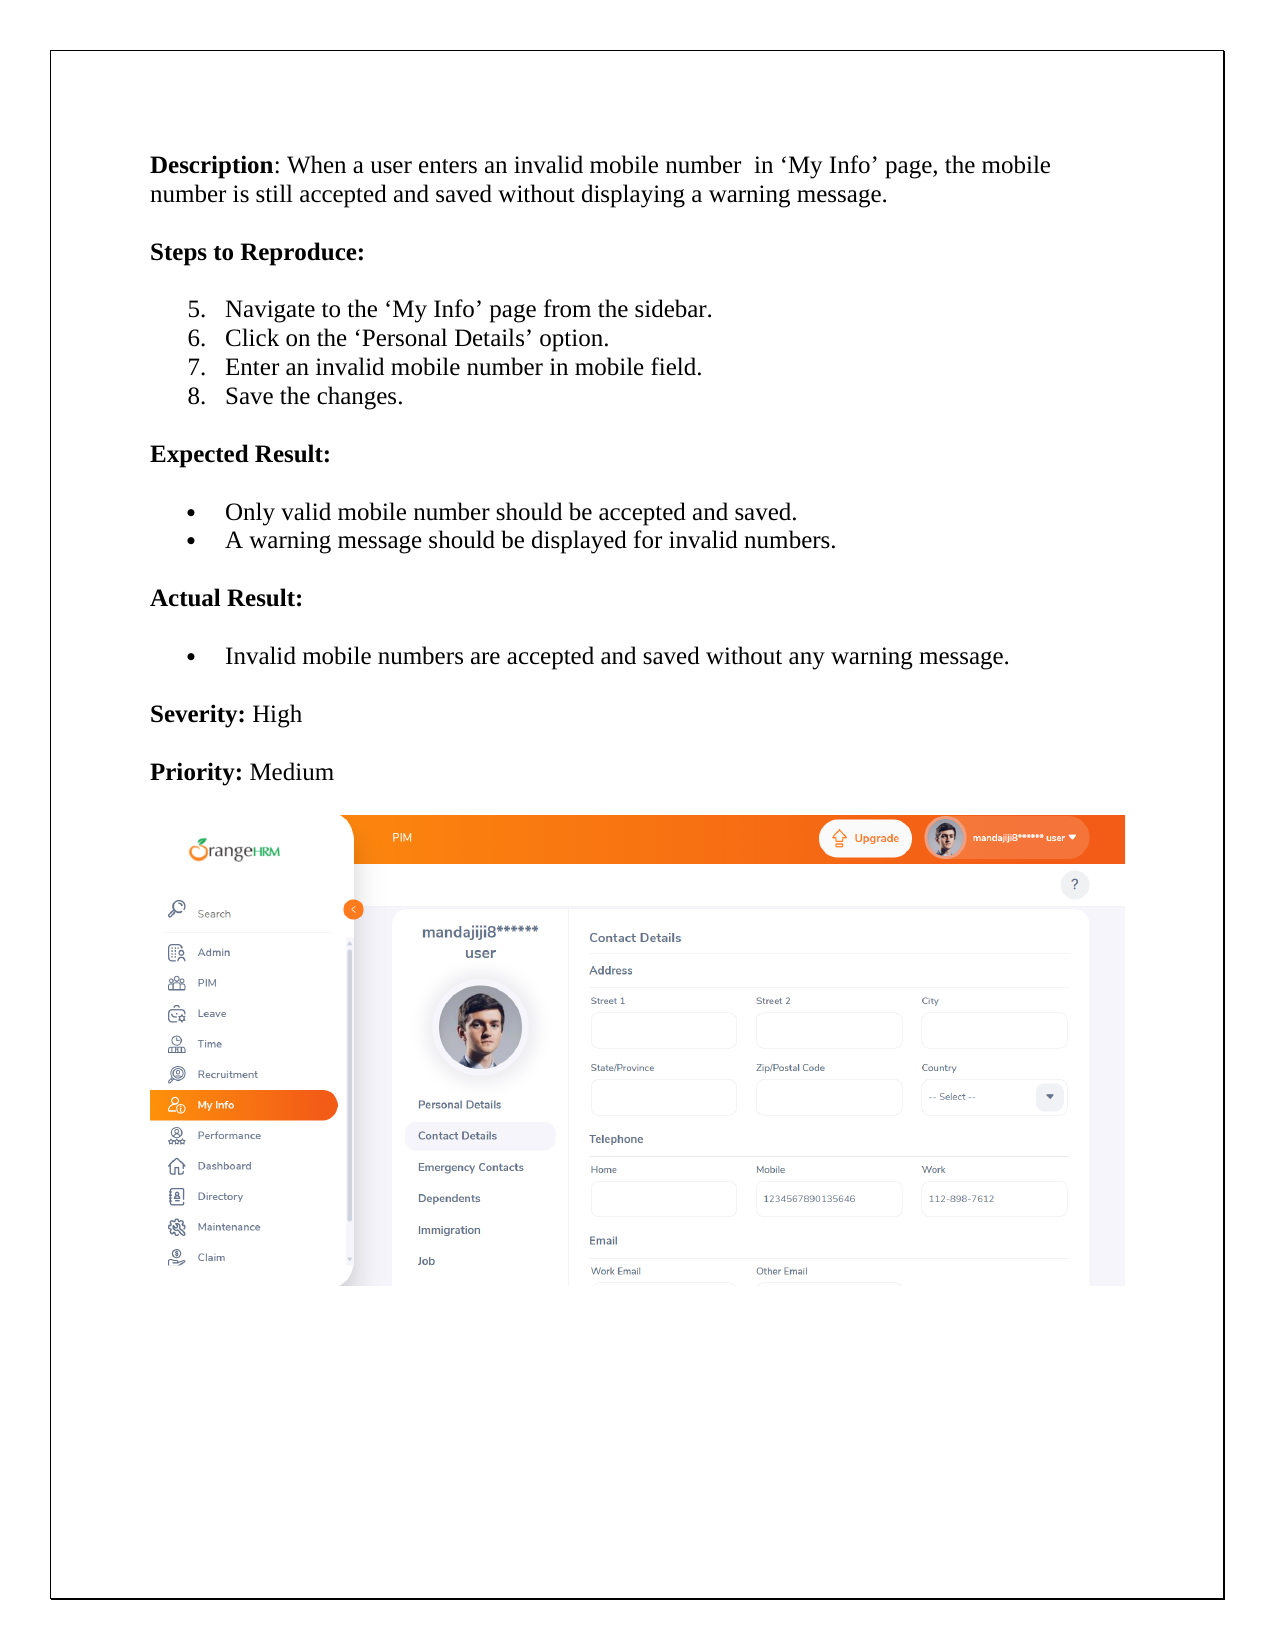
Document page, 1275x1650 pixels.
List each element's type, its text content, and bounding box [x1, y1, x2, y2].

list Click on the ‘Personal Details’ option. [187, 323, 1124, 352]
picture [150, 815, 1125, 1286]
list Navigate to the ‘My Info’ page from the sidebar. [187, 294, 1124, 323]
list Enter an invalid mobile number in mobile field. [187, 352, 1124, 381]
list Save the changes. [187, 381, 1124, 409]
list Only valid mobile number should be accepted and saved. [187, 497, 1124, 525]
text Steps to Reproduce: [150, 237, 1124, 265]
text Severity: High [150, 699, 1124, 728]
text Description: When a user enters an invalid mobile number in ‘My Info’ page, the mobile number is still accepted and saved without displaying a warning message. [150, 150, 1124, 207]
list Invalid mobile numbers are accepted and saved without any warning message. [187, 641, 1124, 670]
text Priority: Medium [150, 757, 1124, 786]
text Actual Result: [150, 583, 1124, 612]
list A warning message should be displayed for invalid numbers. [187, 525, 1124, 554]
text Expected Result: [150, 439, 1124, 467]
